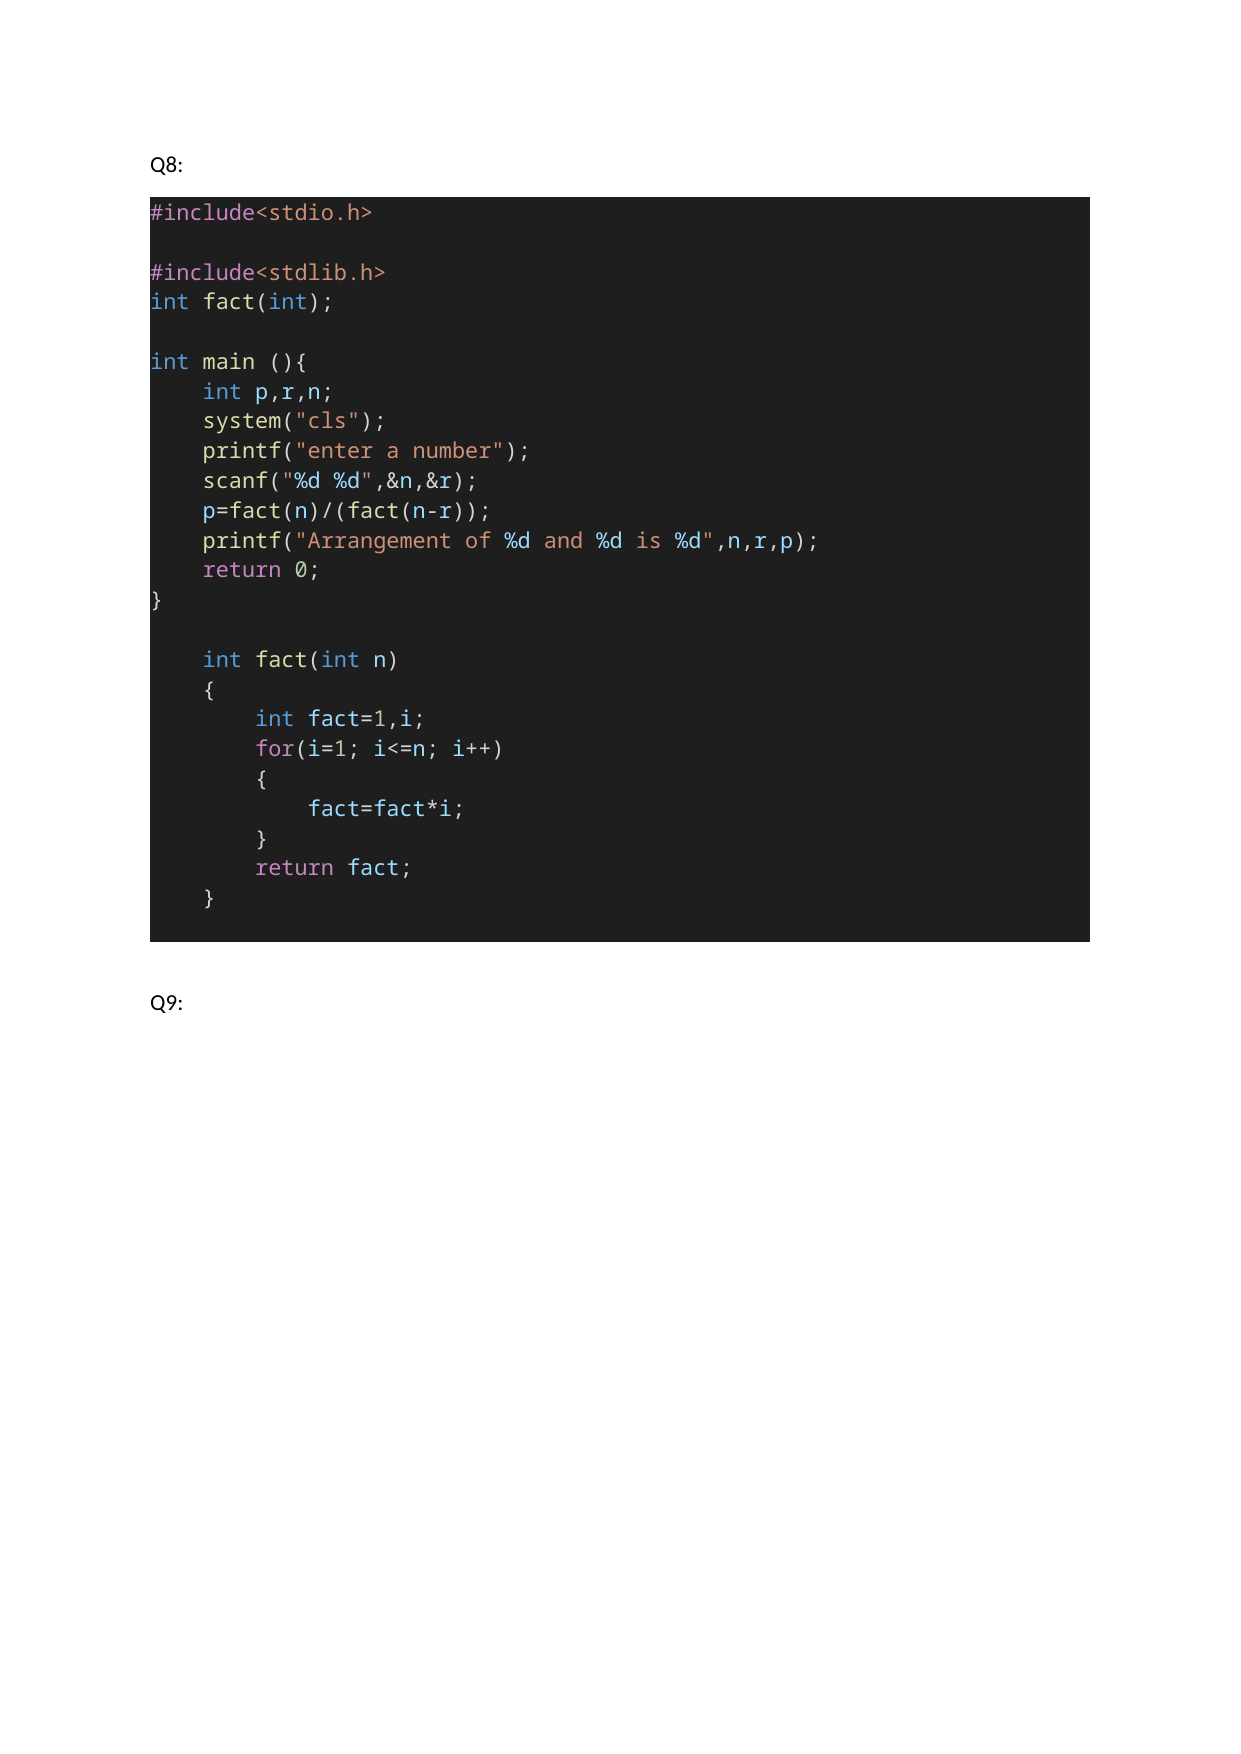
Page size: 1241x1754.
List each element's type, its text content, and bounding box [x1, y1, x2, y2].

text } [150, 882, 1090, 912]
text return fact; [150, 852, 1090, 882]
text { [150, 673, 1090, 703]
text Q9: [150, 988, 1090, 1017]
text { [150, 763, 1090, 793]
text #include<stdlib.h> [150, 256, 1090, 286]
text fact=fact*i; [150, 793, 1090, 822]
text scanf("%d %d",&n,&r); [150, 465, 1090, 495]
text for(i=1; i<=n; i++) [150, 733, 1090, 763]
text int fact=1,i; [150, 703, 1090, 733]
text int main (){ [150, 346, 1090, 376]
text Q8: [150, 150, 1090, 178]
text int p,r,n; [150, 376, 1090, 405]
text p=fact(n)/(fact(n-r)); [150, 495, 1090, 524]
text } [150, 822, 1090, 852]
text } [150, 584, 1090, 614]
text #include<stdio.h> [150, 197, 1090, 227]
text printf("Arrangement of %d and %d is %d",n,r,p); [150, 524, 1090, 554]
text int fact(int); [150, 286, 1090, 316]
text return 0; [150, 554, 1090, 584]
text printf("enter a number"); [150, 435, 1090, 465]
text system("cls"); [150, 405, 1090, 435]
text int fact(int n) [150, 644, 1090, 673]
